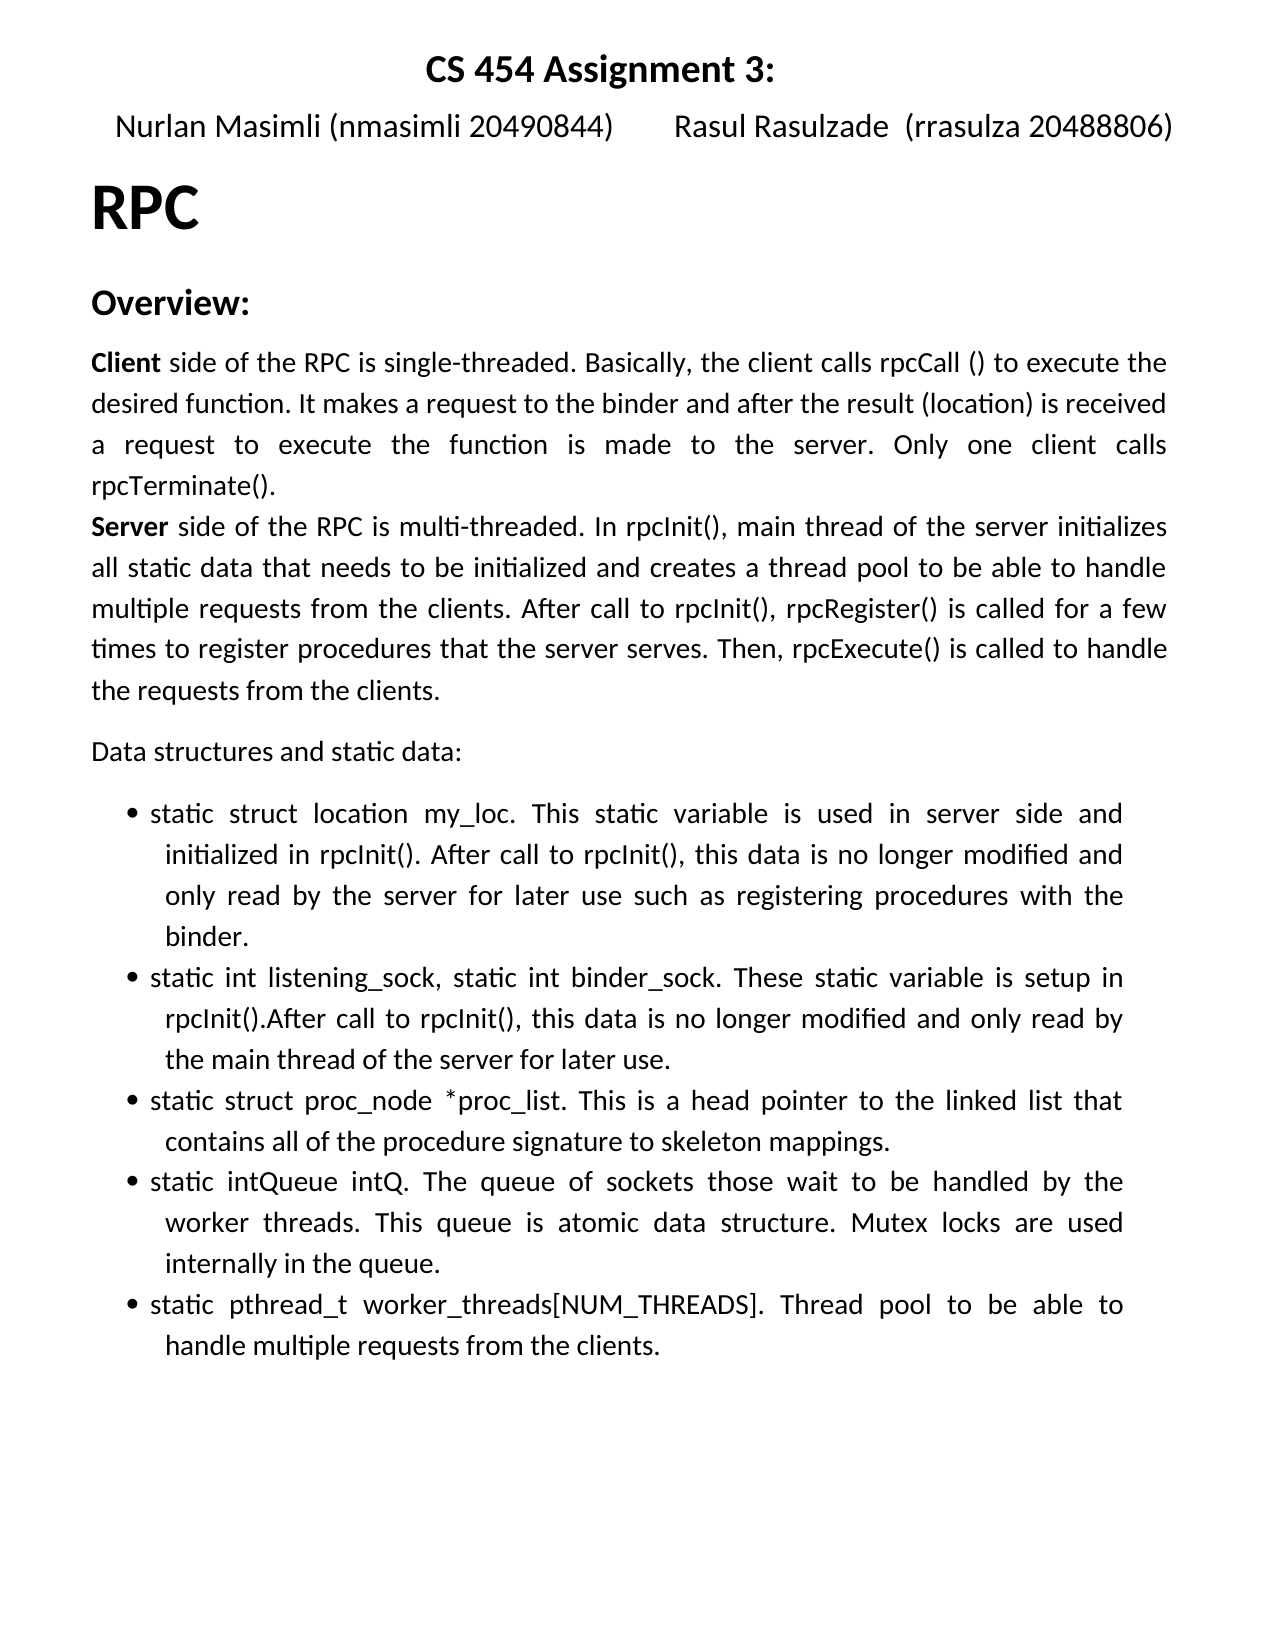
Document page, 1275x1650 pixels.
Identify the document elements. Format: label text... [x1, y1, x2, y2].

list static struct location my_loc. This static variable is used in server side and initialized in rpcInit(). After call to rpcInit(), this data is no longer modified and only read by the server for later use such as registering procedures with the binder. [127, 795, 1125, 953]
text Overview: [91, 279, 1198, 325]
text CS 454 Assignment 3: [76, 44, 1125, 93]
list static intQueue intQ. The queue of sockets those wait to be handled by the worker threads. This queue is atomic data structure. Mutex locks are used internally in the queue. [127, 1163, 1125, 1281]
list static int listening_sock, static int binder_sock. These static variable is setup in rpcInit().After call to rpcInit(), this data is no longer modified and only read by the main thread of the server for later use. [127, 959, 1125, 1076]
list static pthread_t worker_threads[NUM_THREADS]. Thread pool to be able to handle multiple requests from the clients. [127, 1286, 1125, 1436]
text RPC [91, 164, 1198, 246]
text Client side of the RPC is single-threaded. Basically, the client calls rpcCall () to execute the desired function. It makes a request to the binder and after the result (location) is received a request to execute the function is made to the server. Only one client calls rpcTerminate(). Server side of the RPC is multi-threaded. In rpcInit(), main thread of the server initializes all static data that needs to be initialized and creates a thread pool to be able to handle multiple requests from the clients. After call to rpcInit(), rpcRegister() is called for a few times to register procedures that the server serves. Then, rpcExecute() is called to handle the requests from the clients. [91, 344, 1169, 707]
text Data structures and static data: [91, 733, 1198, 769]
list static struct proc_node *proc_list. This is a head pointer to the linked list that contains all of the procedure signature to skeleton mappings. [127, 1082, 1125, 1158]
text Nurlan Masimli (nmasimli 20490844) Rasul Rasulzade (rrasulza 20488806) [76, 105, 1213, 146]
